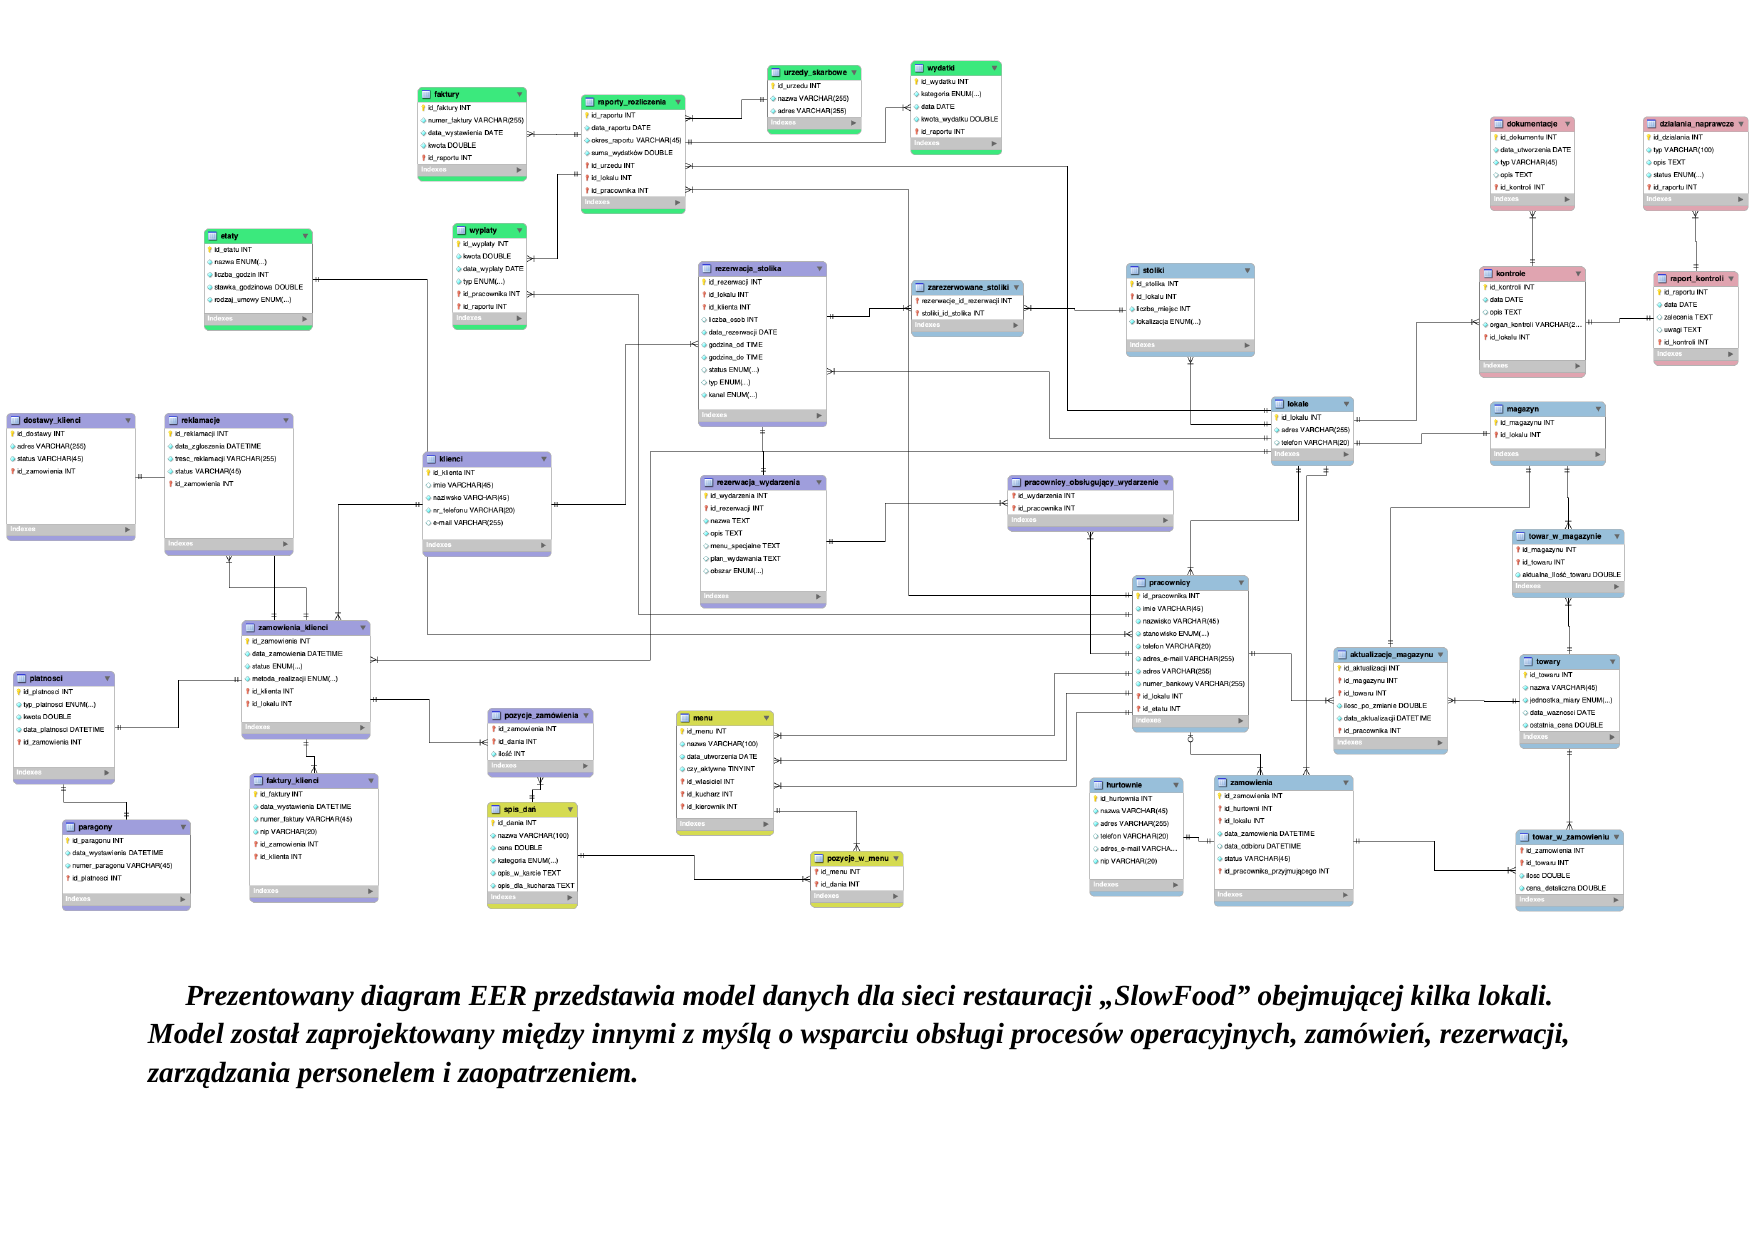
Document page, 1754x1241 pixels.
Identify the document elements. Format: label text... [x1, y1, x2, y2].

text Prezentowany diagram EER przedstawia model danych dla sieci restauracji „SlowFood” obejmującej kilka lokali. Model został zaprojektowany między innymi z myślą o wsparciu obsługi procesów operacyjnych, zamówień, rezerwacji, zarządzania personelem i zaopatrzeniem. [148, 978, 1606, 1089]
picture [0, 54, 1754, 917]
